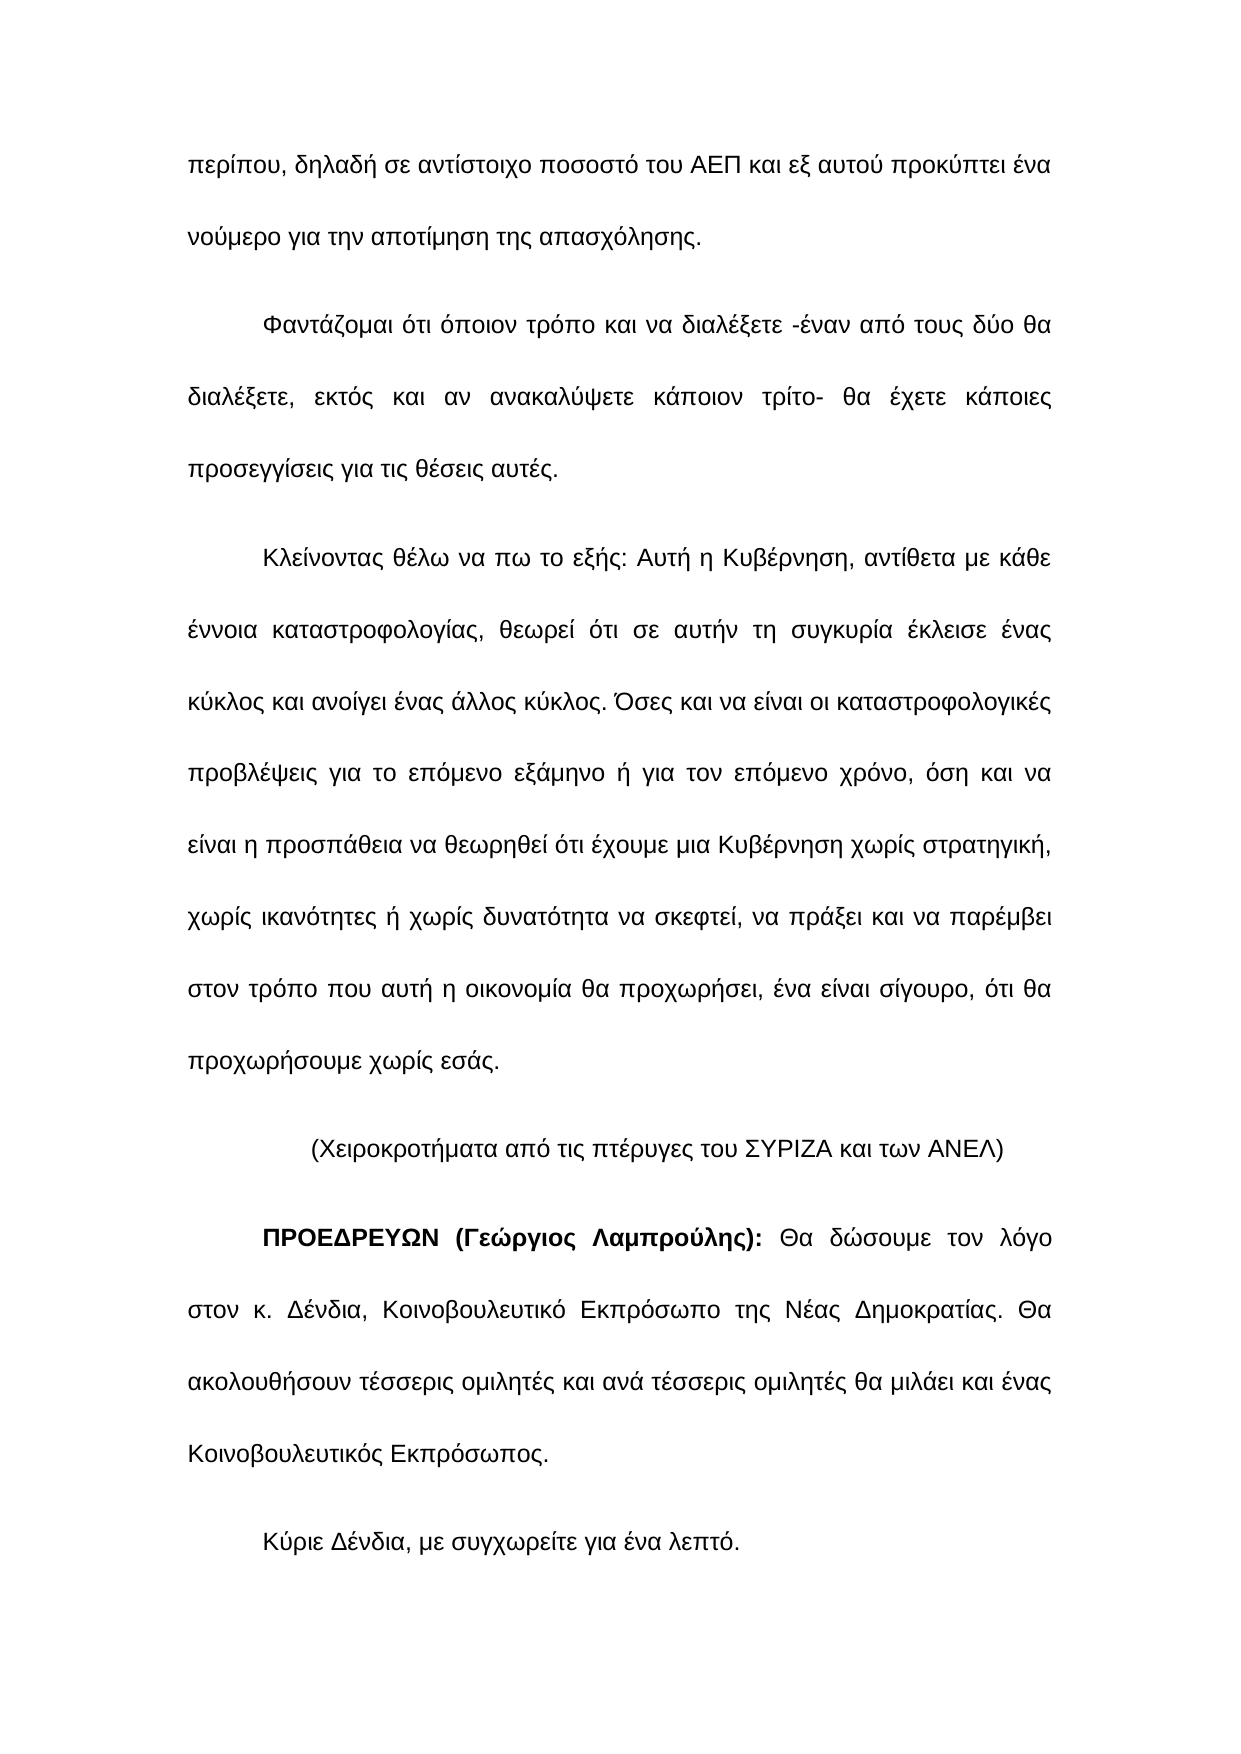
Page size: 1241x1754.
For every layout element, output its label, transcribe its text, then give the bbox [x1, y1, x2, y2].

text Φαντάζομαι ότι όποιον τρόπο και να διαλέξετε -έναν από τους δύο θα διαλέξετε, εκτός και αν ανακαλύψετε κάποιον τρίτο- θα έχετε κάποιες προσεγγίσεις για τις θέσεις αυτές. [187, 310, 1053, 483]
text ΠΡΟΕΔΡΕΥΩΝ (Γεώργιος Λαμπρούλης): Θα δώσουμε τον λόγο στον κ. Δένδια, Κοινοβουλευτικό Εκπρόσωπο της Νέας Δημοκρατίας. Θα ακολουθήσουν τέσσερις ομιλητές και ανά τέσσερις ομιλητές θα μιλάει και ένας Κοινοβουλευτικός Εκπρόσωπος. [187, 1223, 1053, 1467]
text (Χειροκροτήματα από τις πτέρυγες του ΣΥΡΙΖΑ και των ΑΝΕΛ) [187, 1134, 1053, 1163]
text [187, 150, 1053, 251]
text Κλείνοντας θέλω να πω το εξής: Αυτή η Κυβέρνηση, αντίθετα με κάθε έννοια καταστροφολογίας, θεωρεί ότι σε αυτήν τη συγκυρία έκλεισε ένας κύκλος και ανοίγει ένας άλλος κύκλος. Όσες και να είναι οι καταστροφολογικές προβλέψεις για το επόμενο εξάμηνο ή για τον επόμενο χρόνο, όση και να είναι η προσπάθεια να θεωρηθεί ότι έχουμε μια Κυβέρνηση χωρίς στρατηγική, χωρίς ικανότητες ή χωρίς δυνατότητα να σκεφτεί, να πράξει και να παρέμβει στον τρόπο που αυτή η οικονομία θα προχωρήσει, ένα είναι σίγουρο, ότι θα προχωρήσουμε χωρίς εσάς. [187, 543, 1053, 1074]
text Κύριε Δένδια, με συγχωρείτε για ένα λεπτό. [187, 1527, 1053, 1556]
